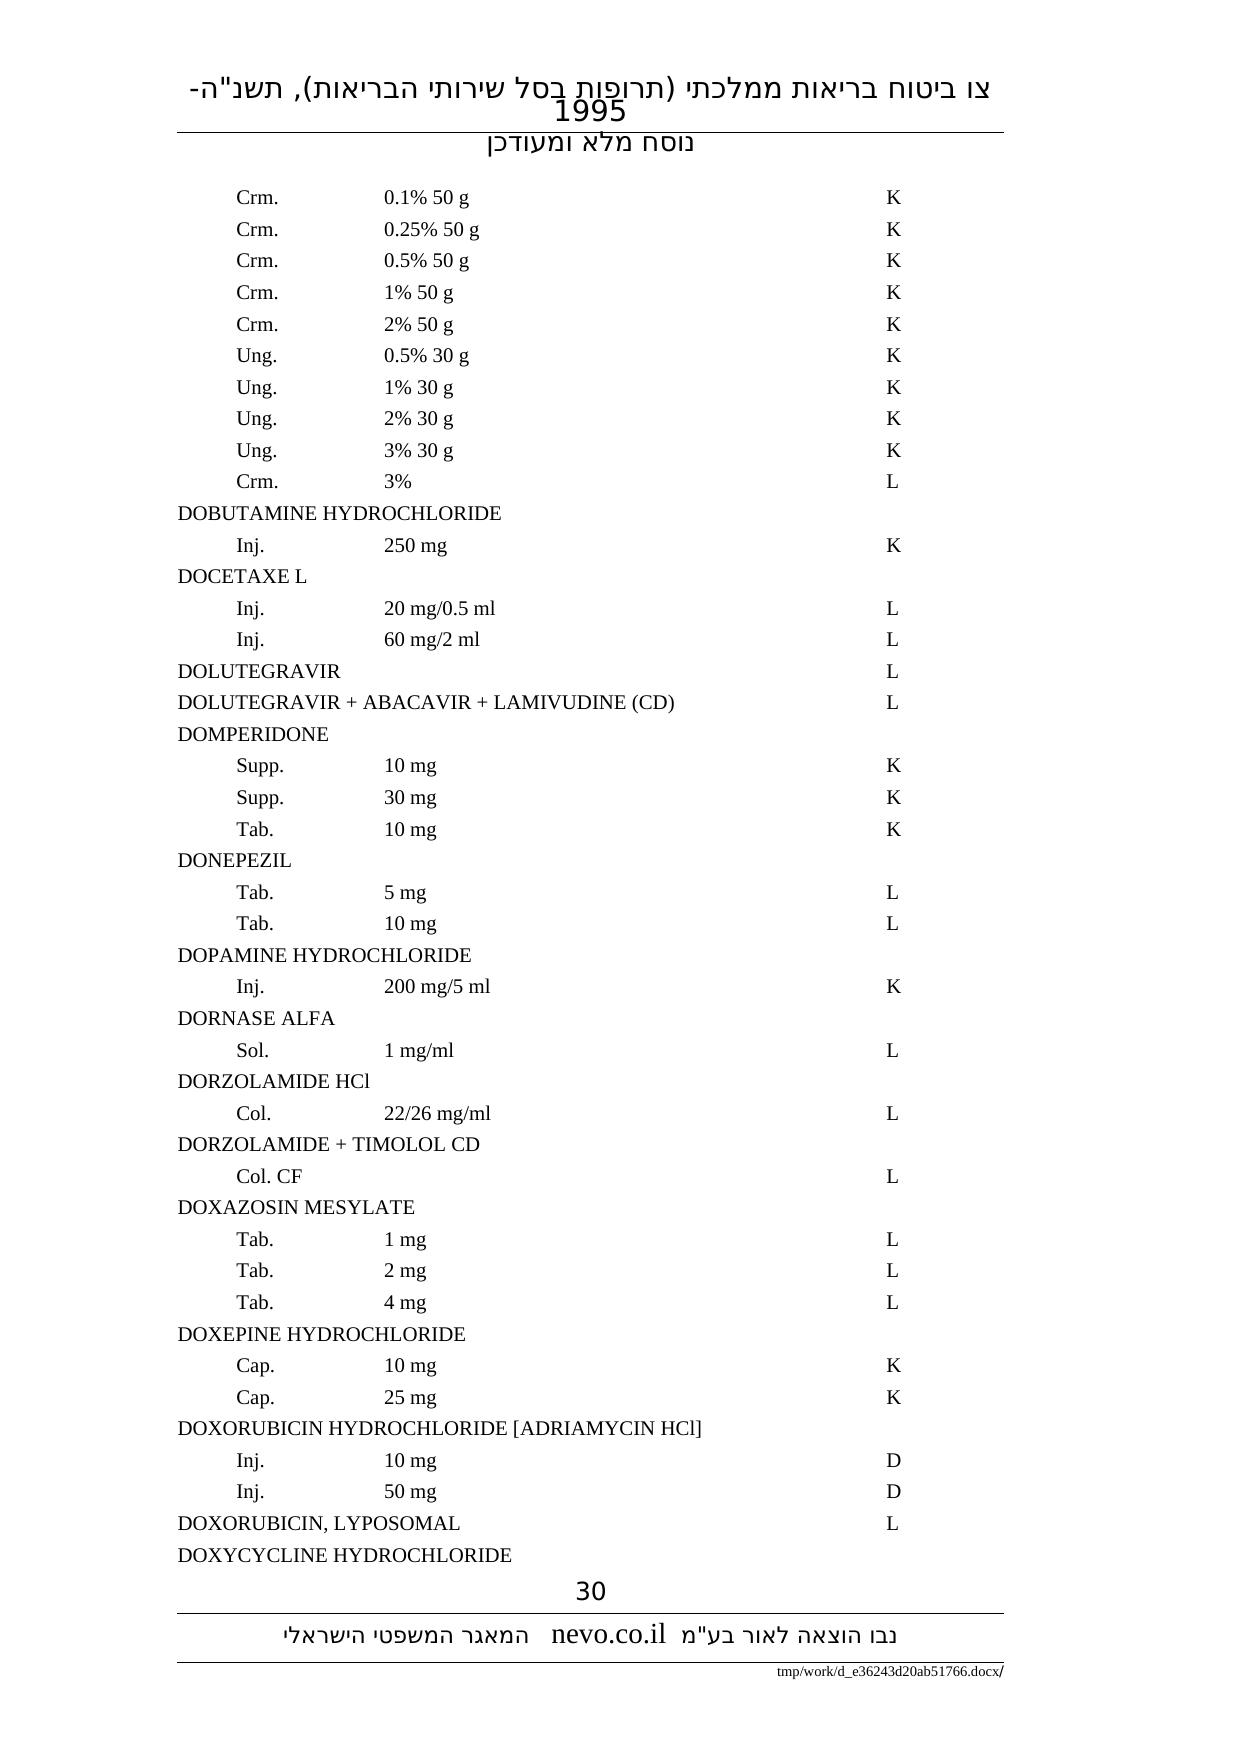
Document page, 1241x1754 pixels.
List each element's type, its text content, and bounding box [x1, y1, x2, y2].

text Col. 22/26 mg/ml L [236, 1101, 1004, 1125]
text Supp. 30 mg K [236, 785, 1004, 809]
text DOXYCYCLINE HYDROCHLORIDE [177, 1542, 1004, 1567]
text Ung. 2% 30 g K [236, 406, 1004, 430]
text Tab. 4 mg L [236, 1290, 1004, 1314]
text Crm. 2% 50 g K [236, 312, 1004, 336]
text Cap. 10 mg K [236, 1353, 1004, 1377]
text DOLUTEGRAVIR + ABACAVIR + LAMIVUDINE (CD) L [177, 690, 1004, 714]
text Tab. 1 mg L [236, 1227, 1004, 1251]
text Crm. 0.5% 50 g K [236, 248, 1004, 272]
text Inj. 20 mg/0.5 ml L [236, 596, 1004, 620]
text DORZOLAMIDE HCl [177, 1069, 1004, 1093]
text DOXAZOSIN MESYLATE [177, 1195, 1004, 1219]
text DONEPEZIL [177, 848, 1004, 872]
text Inj. 200 mg/5 ml K [236, 974, 1004, 998]
text Ung. 0.5% 30 g K [236, 343, 1004, 367]
text Ung. 3% 30 g K [236, 438, 1004, 462]
text Inj. 250 mg K [236, 532, 1004, 557]
text DOBUTAMINE HYDROCHLORIDE [177, 501, 1004, 525]
text Supp. 10 mg K [236, 753, 1004, 777]
text Inj. 60 mg/2 ml L [236, 627, 1004, 651]
text Crm. 3% L [236, 469, 1004, 493]
text Tab. 5 mg L [236, 880, 1004, 904]
text Inj. 10 mg D [236, 1448, 1004, 1472]
text Tab. 2 mg L [236, 1258, 1004, 1282]
text DOCETAXE L [177, 564, 1004, 588]
text Crm. 1% 50 g K [236, 280, 1004, 304]
text DOPAMINE HYDROCHLORIDE [177, 943, 1004, 967]
text DOLUTEGRAVIR L [177, 659, 1004, 683]
text Crm. 0.1% 50 g K [236, 185, 1004, 209]
text Cap. 25 mg K [236, 1385, 1004, 1409]
text Tab. 10 mg K [236, 817, 1004, 841]
text Ung. 1% 30 g K [236, 375, 1004, 399]
text DOMPERIDONE [177, 722, 1004, 746]
text DOXORUBICIN, LYPOSOMAL L [177, 1511, 1004, 1535]
text Inj. 50 mg D [236, 1479, 1004, 1503]
text CF L [236, 1164, 1004, 1188]
text DOXEPINE HYDROCHLORIDE [177, 1322, 1004, 1346]
text Crm. 0.25% 50 g K [236, 217, 1004, 241]
text Sol. 1 mg/ml L [236, 1037, 1004, 1062]
text Tab. 10 mg L [236, 911, 1004, 935]
text DORZOLAMIDE + TIMOLOL CD [177, 1132, 1004, 1156]
text DORNASE ALFA [177, 1006, 1004, 1030]
text DOXORUBICIN HYDROCHLORIDE [ADRIAMYCIN HCl] [177, 1416, 1004, 1440]
